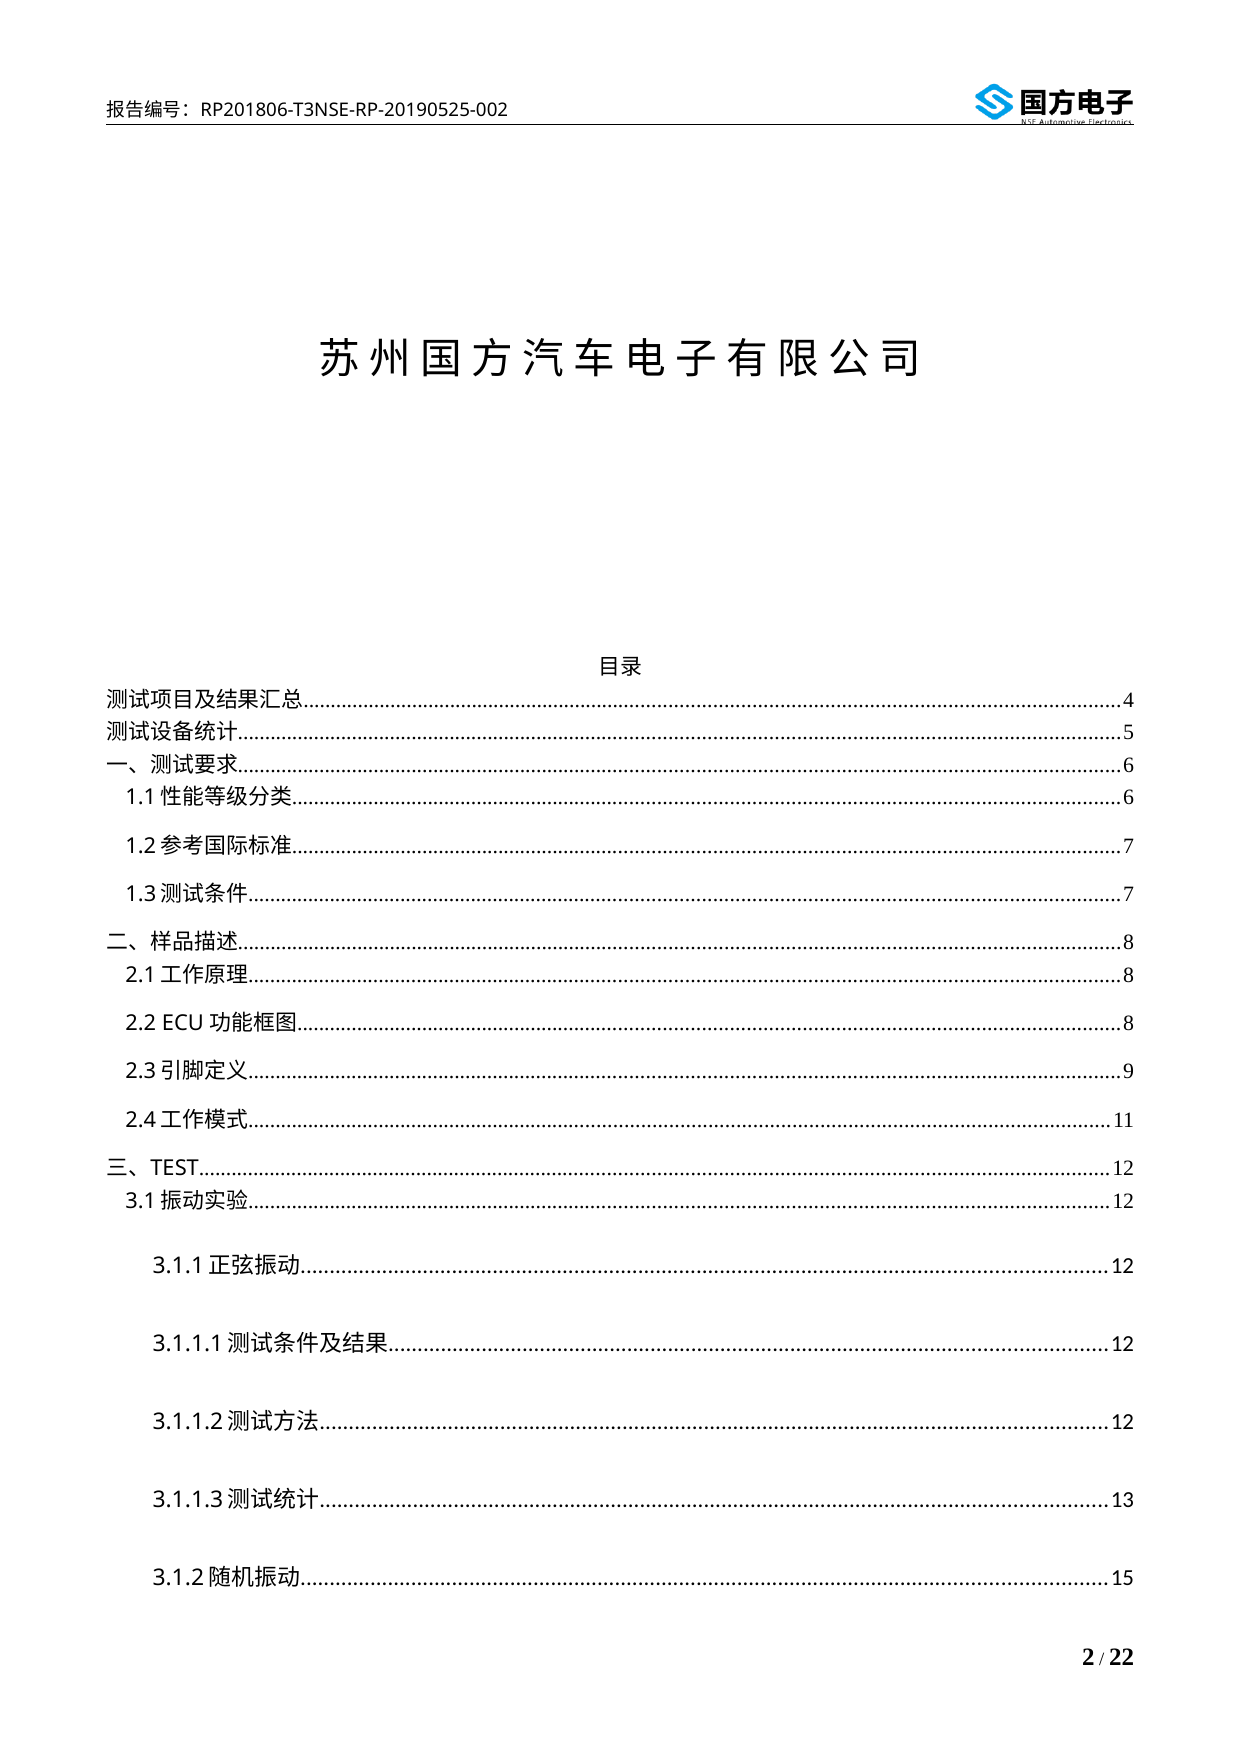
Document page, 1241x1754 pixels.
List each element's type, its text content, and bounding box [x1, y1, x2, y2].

picture [928, 28, 1187, 181]
text 苏 州 国 方 汽 车 电 子 有 限 公 司 [106, 323, 1134, 388]
